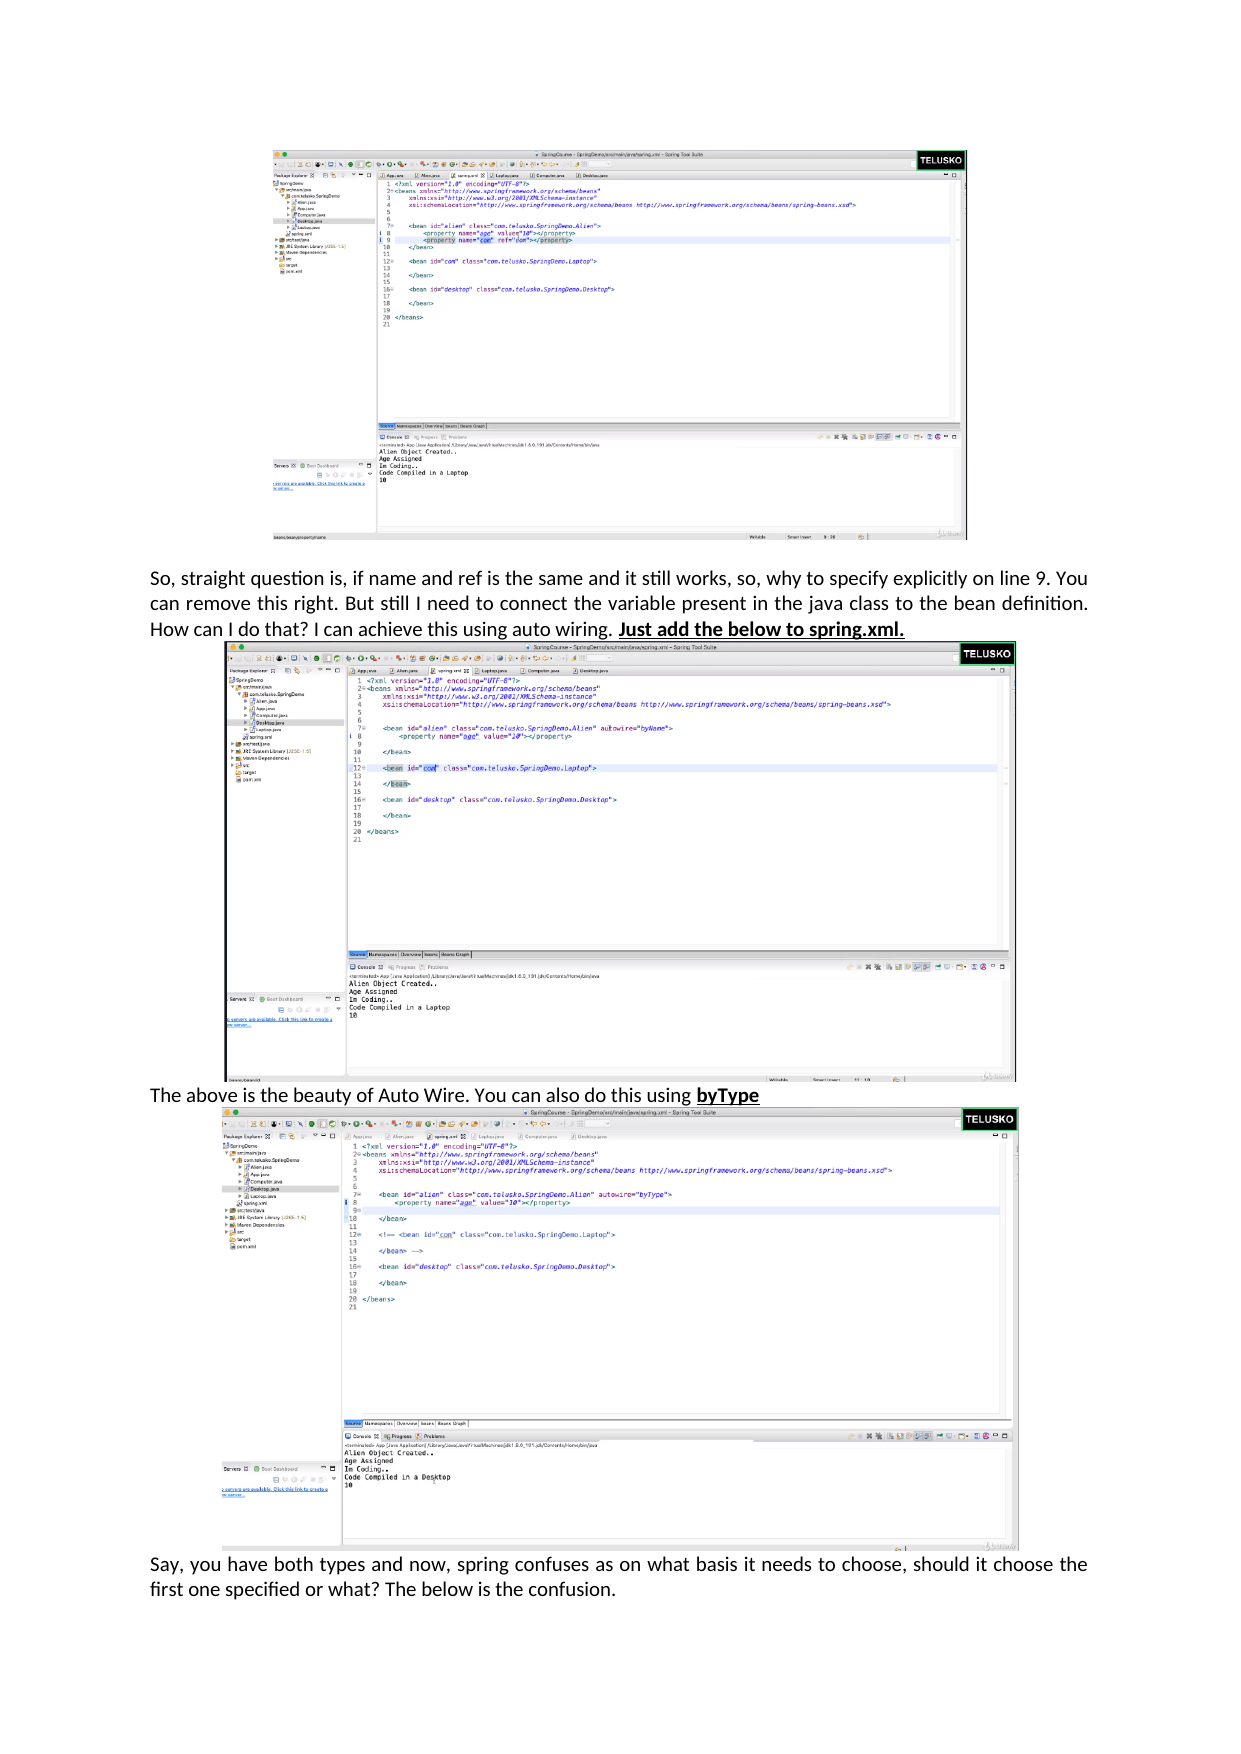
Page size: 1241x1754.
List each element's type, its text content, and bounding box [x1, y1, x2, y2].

text The above is the beauty of Auto Wire. You can also do this using byType [150, 1082, 1090, 1107]
picture [273, 150, 968, 540]
text Say, you have both types and now, spring confuses as on what basis it needs to choose, should it choose the first one specified or what? The below is the confusion. [150, 1551, 1090, 1602]
picture [224, 641, 1017, 1082]
picture [221, 1107, 1019, 1551]
text So, straight question is, if name and ref is the same and it still works, so, why to specify explicitly on line 9. You can remove this right. But still I need to connect the variable present in the java class to the bean definition. How can I do that? I can achieve this using auto wiring. Just add the below to spring.xml. [150, 565, 1090, 641]
